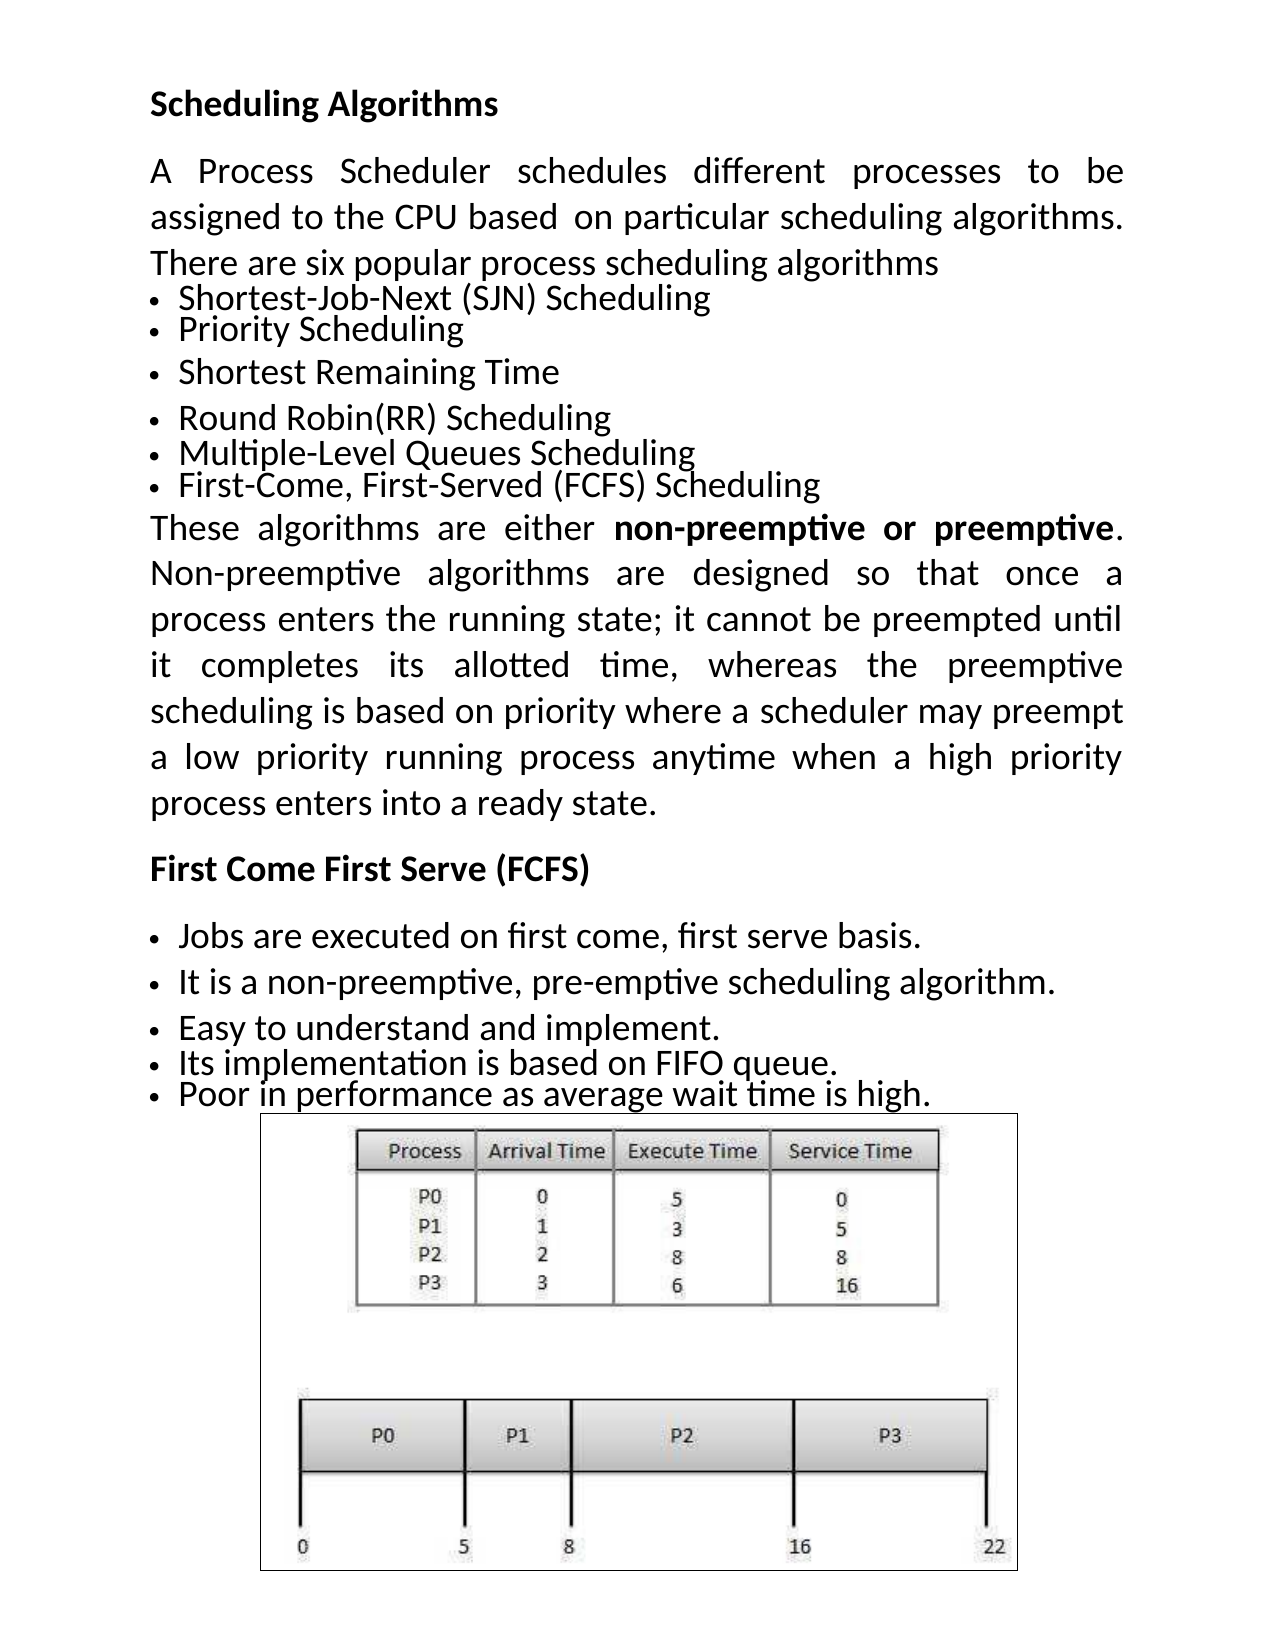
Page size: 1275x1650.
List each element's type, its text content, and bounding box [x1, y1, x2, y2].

subtitle Scheduling Algorithms [150, 80, 1171, 126]
text A Process Scheduler schedules different processes to be assigned to the CPU based on particular scheduling algorithms. There are six popular process scheduling algorithms [150, 147, 1124, 284]
list Its implementation is based on FIFO queue. [150, 1050, 1171, 1081]
list It is a non-preemptive, pre-emptive scheduling algorithm. [150, 958, 1171, 1004]
list Shortest-Job-Next (SJN) Scheduling [150, 285, 1171, 316]
list Easy to understand and implement. [150, 1004, 1171, 1050]
text These algorithms are either non-preemptive or preemptive. Non-preemptive algorithms are designed so that once a process enters the running state; it cannot be preempted until it completes its allotted time, whereas the preemptive scheduling is based on priority where a scheduler may preempt a low priority running process anytime when a high priority process enters into a ready state. [150, 503, 1124, 824]
list Shortest Remaining Time [150, 348, 1171, 394]
list First-Come, First-Served (FCFS) Scheduling [150, 472, 1171, 503]
list Poor in performance as average wait time is high. [150, 1081, 1171, 1113]
list Multiple-Level Queues Scheduling [150, 440, 1171, 472]
list Jobs are executed on first come, first serve basis. [150, 912, 1171, 958]
list Round Robin(RR) Scheduling [150, 394, 1171, 440]
list Priority Scheduling [150, 316, 1171, 348]
picture [261, 1114, 1017, 1570]
subtitle First Come First Serve (FCFS) [150, 845, 1171, 891]
